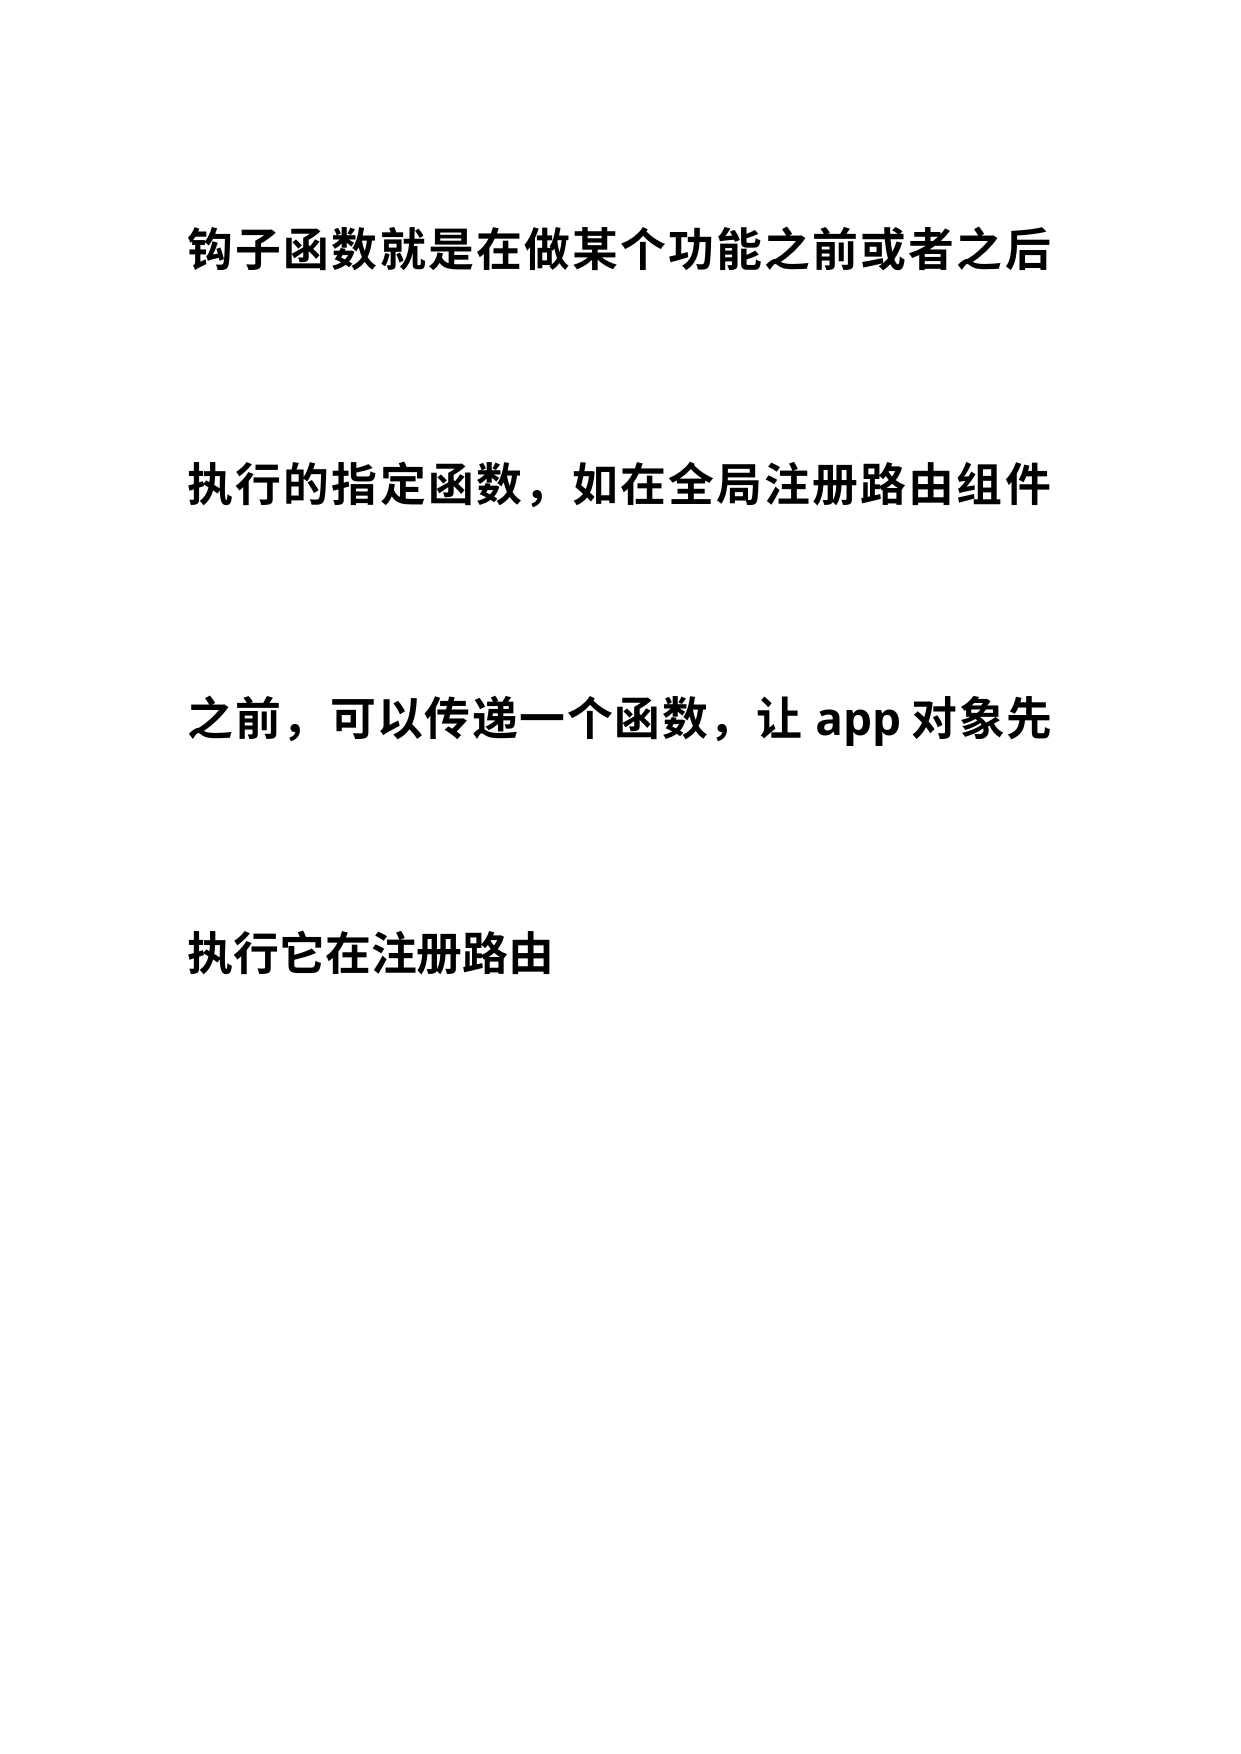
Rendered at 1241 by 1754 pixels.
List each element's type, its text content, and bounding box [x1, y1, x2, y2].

subtitle 钩子函数就是在做某个功能之前或者之后执行的指定函数，如在全局注册路由组件之前，可以传递一个函数，让app对象先执行它在注册路由 [187, 197, 1053, 999]
